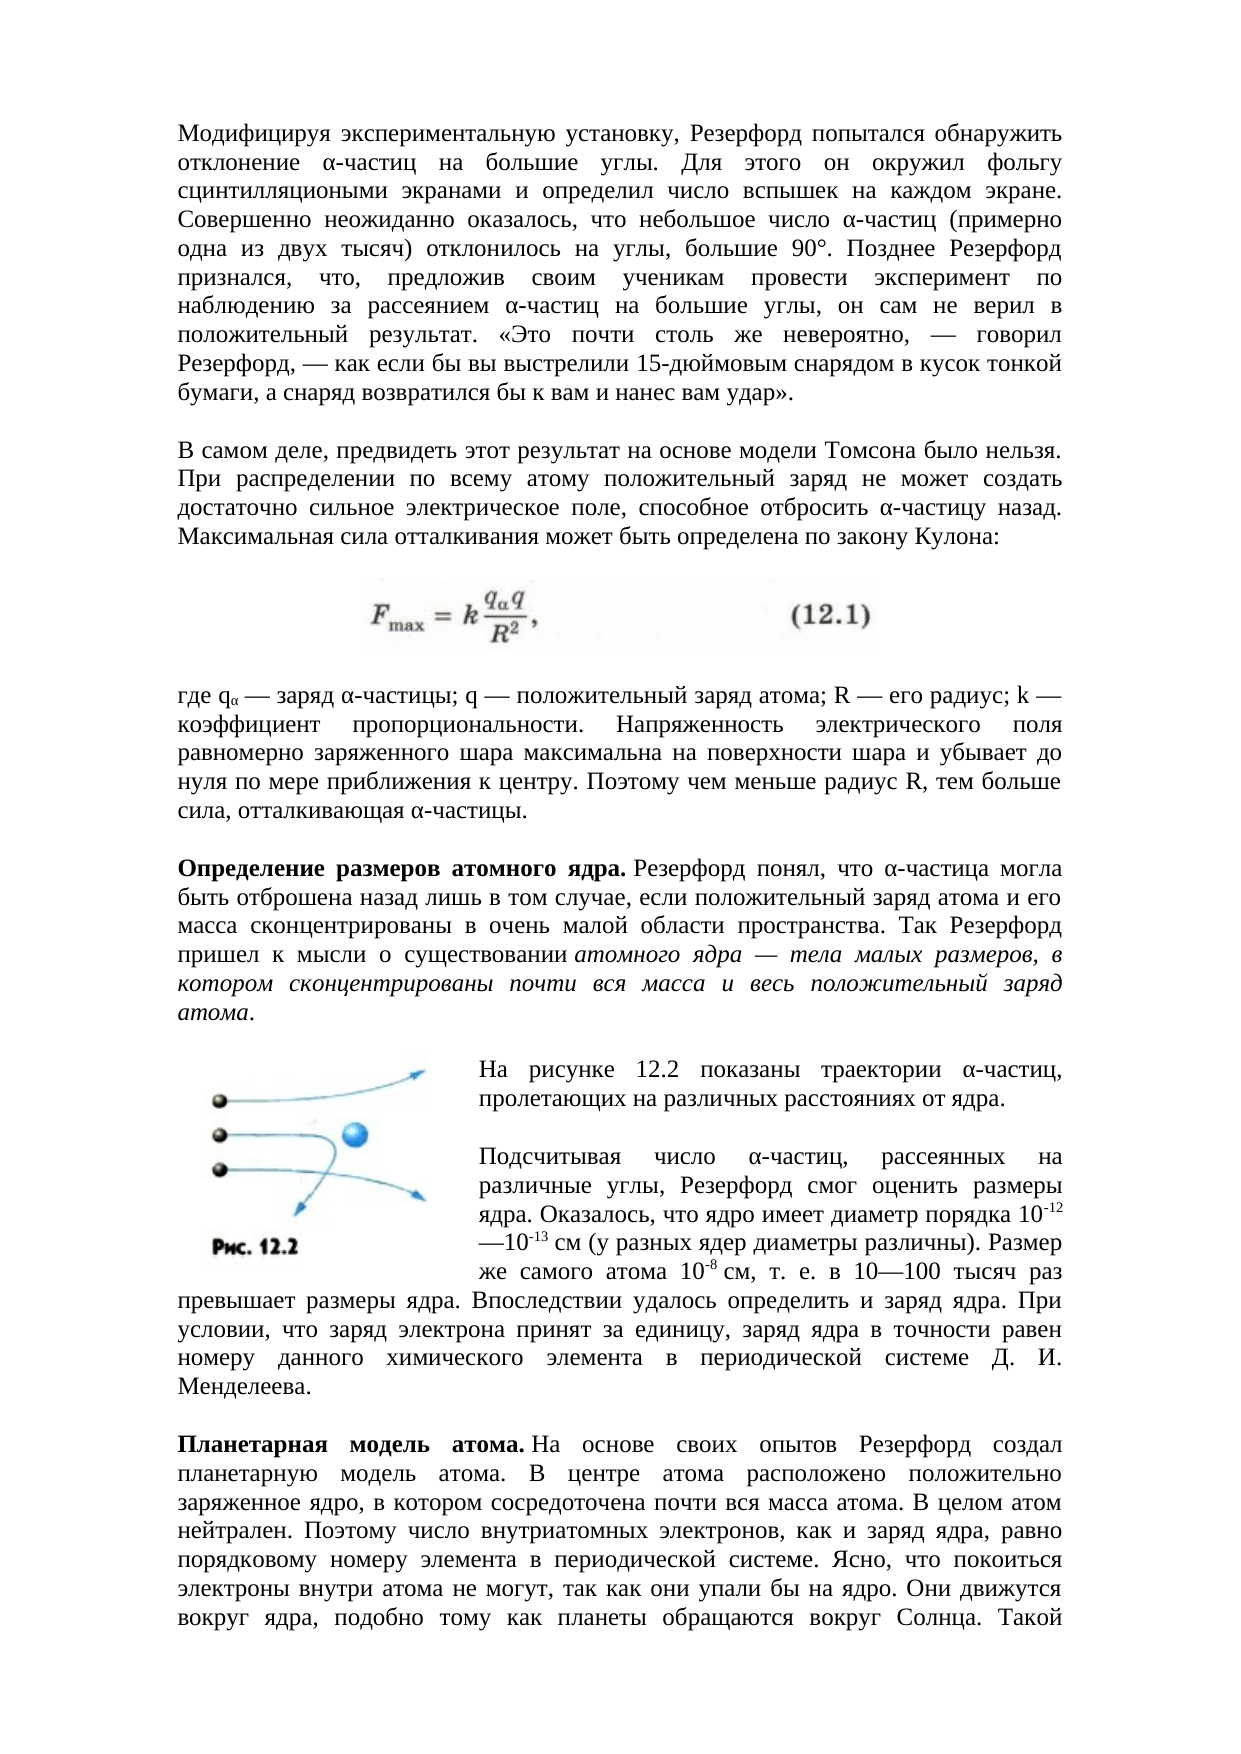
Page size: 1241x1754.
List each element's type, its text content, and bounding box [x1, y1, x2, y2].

text В самом деле, предвидеть этот результат на основе модели Томсона было нельзя. При распределении по всему атому положительный заряд не может создать достаточно сильное электрическое поле, способное отбросить α-частицу назад. Максимальная сила отталкивания может быть определена по закону Кулона: [177, 435, 1063, 550]
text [177, 1429, 1063, 1630]
text где qα — заряд α-частицы; q — положительный заряд атома; R — его радиус; k — коэффициент пропорциональности. Напряженность электрического поля равномерно заряженного шара максимальна на поверхности шара и убывает до нуля по мере приближения к центру. Поэтому чем меньше радиус R, тем больше сила, отталкивающая α-частицы. [177, 680, 1063, 824]
text Определение размеров атомного ядра. Резерфорд понял, что α-частица могла быть отброшена назад лишь в том случае, если положительный заряд атома и его масса сконцентрированы в очень малой области пространства. Так Резерфорд пришел к мысли о существовании атомного ядра — тела малых размеров, в котором сконцентрированы почти вся масса и весь положительный заряд атома. [177, 853, 1063, 1025]
text Подсчитывая число α-частиц, рассеянных на различные углы, Резерфорд смог оценить размеры ядра. Оказалось, что ядро имеет диаметр порядка 10-12—10-13 см (у разных ядер диаметры различны). Размер же самого атома 10-8 см, т. е. в 10—100 тысяч раз превышает размеры ядра. Впоследствии удалось определить и заряд ядра. При условии, что заряд электрона принят за единицу, заряд ядра в точности равен номеру данного химического элемента в периодической системе Д. И. Менделеева. [177, 1141, 1063, 1400]
text Модифицируя экспериментальную установку, Резерфорд попытался обнаружить отклонение α-частиц на большие углы. Для этого он окружил фольгу сцинтилляциоными экранами и определил число вспышек на каждом экране. Совершенно неожиданно оказалось, что небольшое число α-частиц (примерно одна из двух тысяч) отклонилось на углы, большие 90°. Позднее Резерфорд признался, что, предложив своим ученикам провести эксперимент по наблюдению за рассеянием α-частиц на большие углы, он сам не верил в положительный результат. «Это почти столь же невероятно, — говорил Резерфорд, — как если бы вы выстрелили 15-дюймовым снарядом в кусок тонкой бумаги, а снаряд возвратился бы к вам и нанес вам удар». [177, 118, 1063, 406]
picture [177, 1054, 456, 1266]
picture [361, 578, 879, 651]
text На рисунке 12.2 показаны траектории α-частиц, пролетающих на различных расстояниях от ядра. [456, 1054, 1063, 1112]
